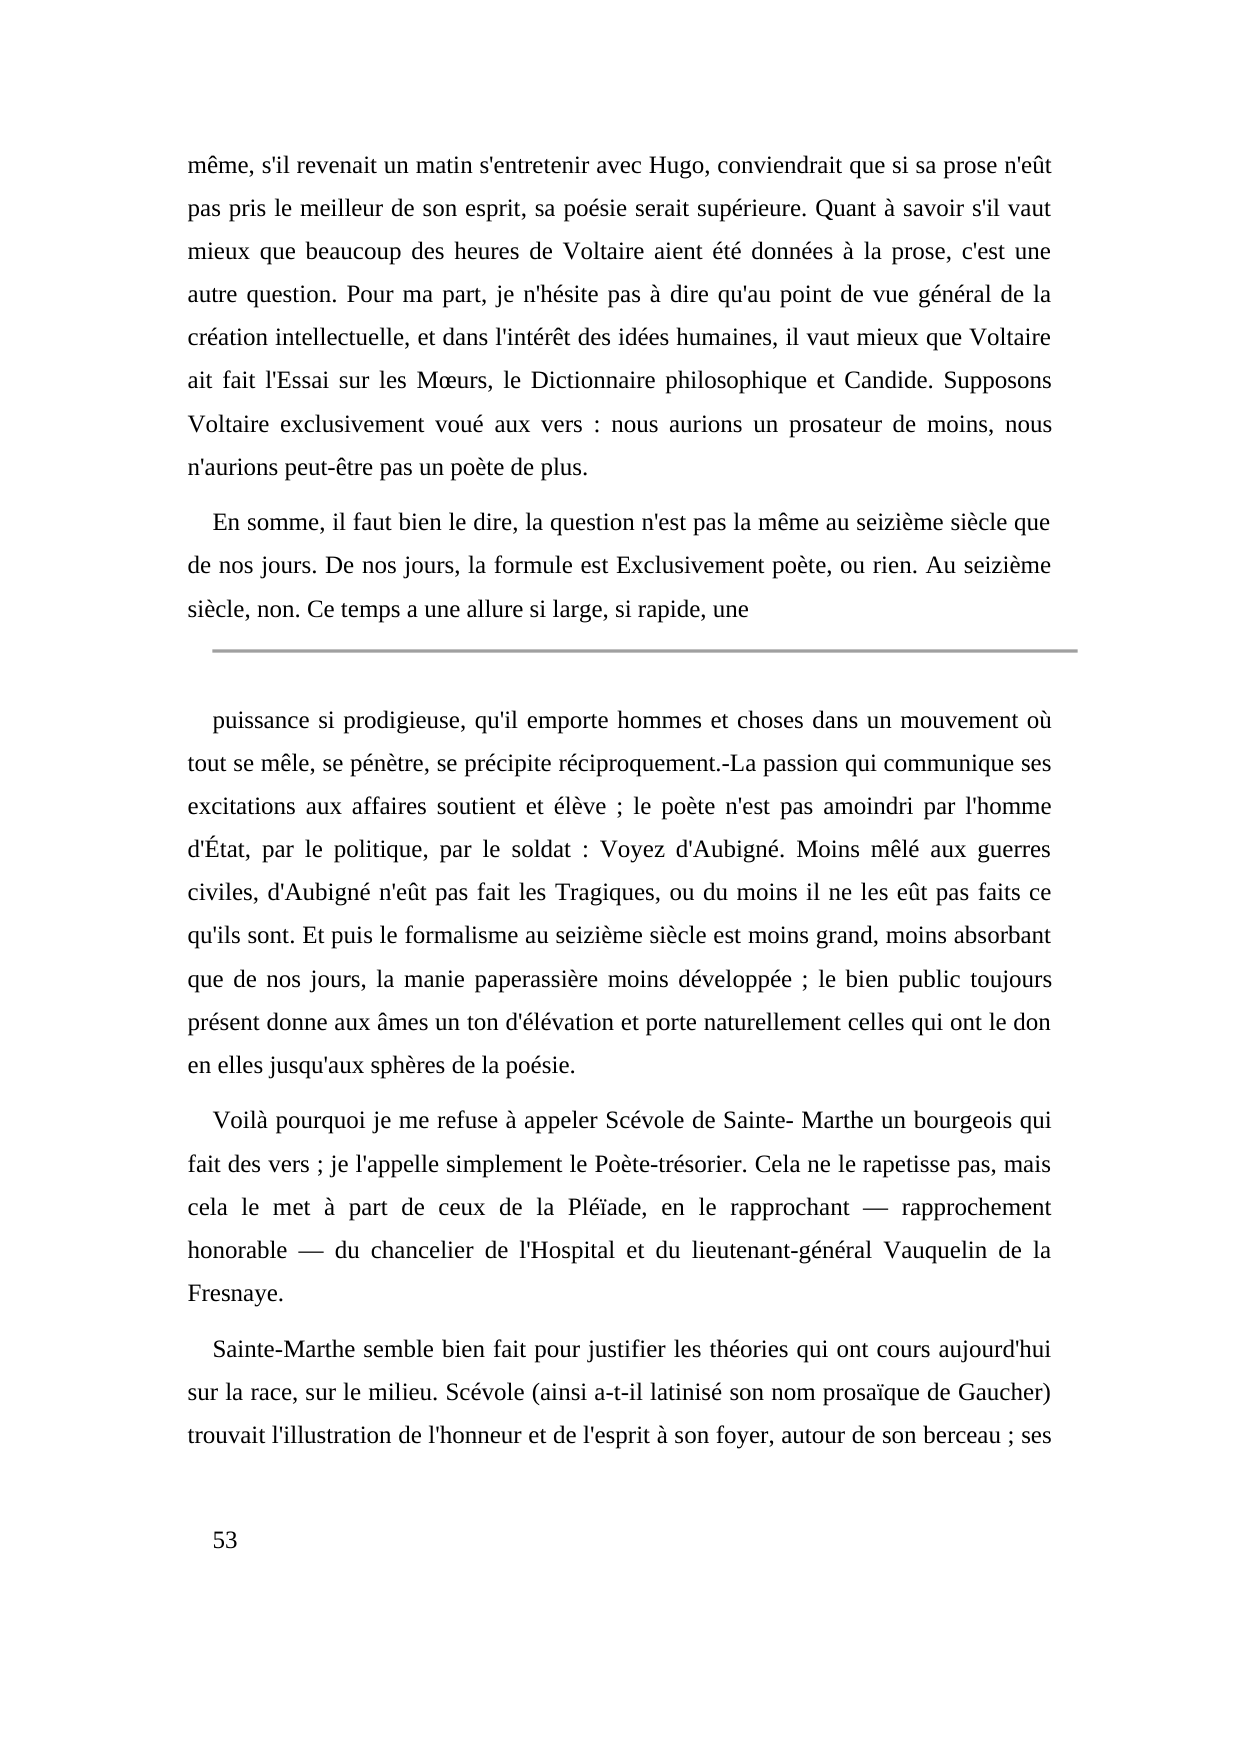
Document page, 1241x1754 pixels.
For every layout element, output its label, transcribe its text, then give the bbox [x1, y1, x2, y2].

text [187, 150, 1053, 481]
text Voilà pourquoi je me refuse à appeler Scévole de Sainte- Marthe un bourgeois qui fait des vers ; je l'appelle simplement le Poète-trésorier. Cela ne le rapetisse pas, mais cela le met à part de ceux de la Pléïade, en le rapprochant — rapprochement honorable — du chancelier de l'Hospital et du lieutenant-général Vauquelin de la Fresnaye. [187, 1106, 1053, 1307]
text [187, 1334, 1053, 1449]
text En somme, il faut bien le dire, la question n'est pas la même au seizième siècle que de nos jours. De nos jours, la formule est Exclusivement poète, ou rien. Au seizième siècle, non. Ce temps a une allure si large, si rapide, une [187, 507, 1053, 622]
text puissance si prodigieuse, qu'il emporte hommes et choses dans un mouvement où tout se mêle, se pénètre, se précipite réciproquement.-La passion qui communique ses excitations aux affaires soutient et élève ; le poète n'est pas amoindri par l'homme d'État, par le politique, par le soldat : Voyez d'Aubigné. Moins mêlé aux guerres civiles, d'Aubigné n'eût pas fait les Tragiques, ou du moins il ne les eût pas faits ce qu'ils sont. Et puis le formalisme au seizième siècle est moins grand, moins absorbant que de nos jours, la manie paperassière moins développée ; le bien public toujours présent donne aux âmes un ton d'élévation et porte naturellement celles qui ont le don en elles jusqu'aux sphères de la poésie. [187, 705, 1053, 1079]
